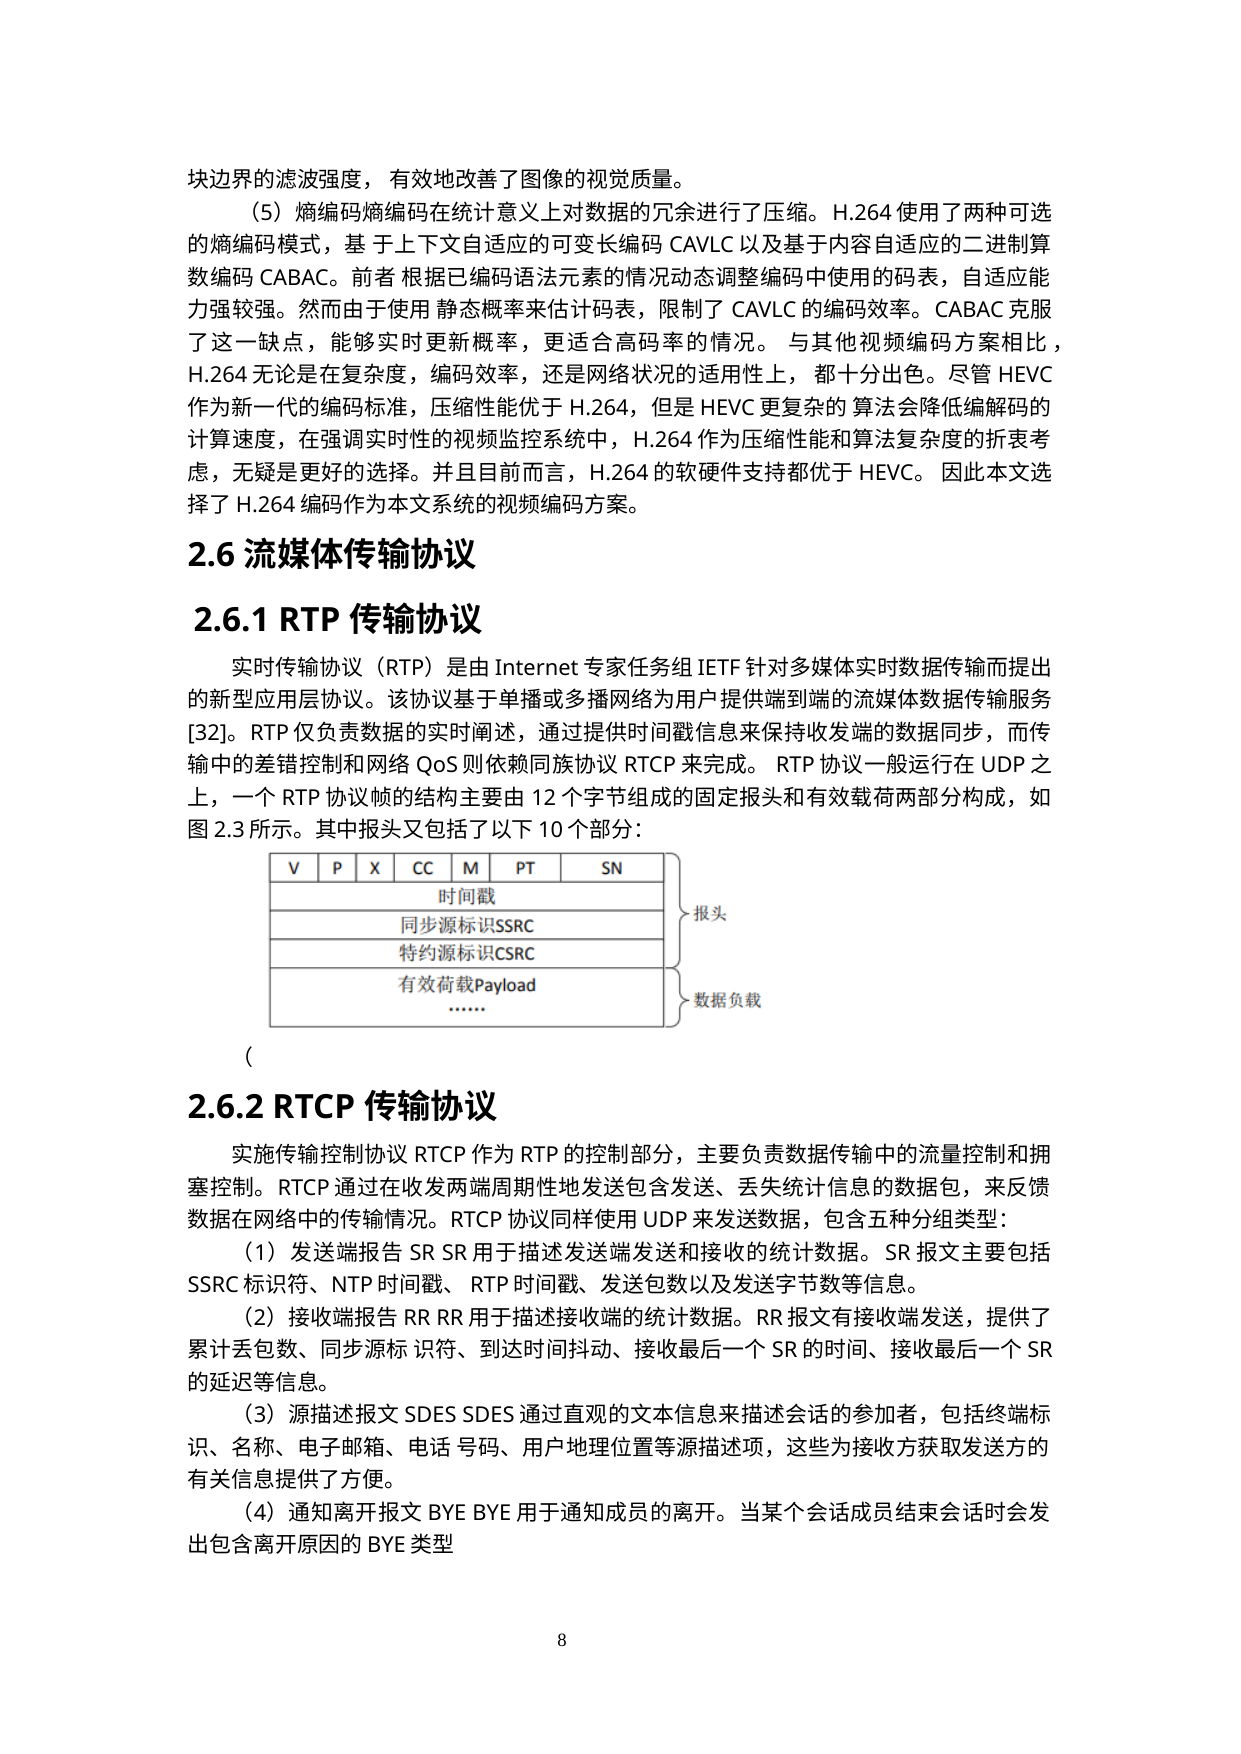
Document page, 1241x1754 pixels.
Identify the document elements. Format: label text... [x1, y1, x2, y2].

text 2.6.1 RTP 传输协议 [187, 584, 1053, 649]
text （ [187, 1039, 1053, 1072]
text （5）熵编码熵编码在统计意义上对数据的冗余进行了压缩。H.264使用了两种可选的熵编码模式，基 于上下文自适应的可变长编码CAVLC以及基于内容自适应的二进制算数编码CABAC。前者 根据已编码语法元素的情况动态调整编码中使用的码表，自适应能力强较强。然而由于使用 静态概率来估计码表，限制了CAVLC的编码效率。CABAC克服了这一缺点，能够实时更新概率，更适合高码率的情况。 与其他视频编码方案相比，H.264无论是在复杂度，编码效率，还是网络状况的适用性上， 都十分出色。尽管HEVC作为新一代的编码标准，压缩性能优于H.264，但是HEVC更复杂的 算法会降低编解码的计算速度，在强调实时性的视频监控系统中，H.264作为压缩性能和算法复杂度的折衷考虑，无疑是更好的选择。并且目前而言，H.264的软硬件支持都优于HEVC。 因此本文选择了H.264编码作为本文系统的视频编码方案。 [187, 194, 1053, 519]
text （1）发送端报告SR SR用于描述发送端发送和接收的统计数据。SR报文主要包括SSRC标识符、NTP时间戳、 RTP时间戳、发送包数以及发送字节数等信息。 [187, 1234, 1053, 1299]
text 实施传输控制协议RTCP作为RTP的控制部分，主要负责数据传输中的流量控制和拥塞控制。RTCP通过在收发两端周期性地发送包含发送、丢失统计信息的数据包，来反馈数据在网络中的传输情况。RTCP协议同样使用UDP来发送数据，包含五种分组类型： [187, 1137, 1053, 1234]
text 2.6.2 RTCP 传输协议 [187, 1072, 1053, 1137]
text （4）通知离开报文BYE BYE用于通知成员的离开。当某个会话成员结束会话时会发出包含离开原因的BYE类型 [187, 1494, 1053, 1559]
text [187, 162, 1053, 194]
text （3）源描述报文SDES SDES通过直观的文本信息来描述会话的参加者，包括终端标识、名称、电子邮箱、电话 号码、用户地理位置等源描述项，这些为接收方获取发送方的有关信息提供了方便。 [187, 1397, 1053, 1494]
text 实时传输协议（RTP）是由Internet专家任务组IETF针对多媒体实时数据传输而提出的新型应用层协议。该协议基于单播或多播网络为用户提供端到端的流媒体数据传输服务[32]。RTP仅负责数据的实时阐述，通过提供时间戳信息来保持收发端的数据同步，而传输中的差错控制和网络QoS则依赖同族协议RTCP来完成。 RTP协议一般运行在UDP之上，一个RTP协议帧的结构主要由12个字节组成的固定报头和有效载荷两部分构成，如图2.3所示。其中报头又包括了以下10个部分： [187, 649, 1053, 844]
text （2）接收端报告RR RR用于描述接收端的统计数据。RR报文有接收端发送，提供了累计丢包数、同步源标 识符、到达时间抖动、接收最后一个SR的时间、接收最后一个SR的延迟等信息。 [187, 1299, 1053, 1397]
picture [231, 844, 797, 1039]
text 2.6 流媒体传输协议 [187, 519, 1053, 584]
